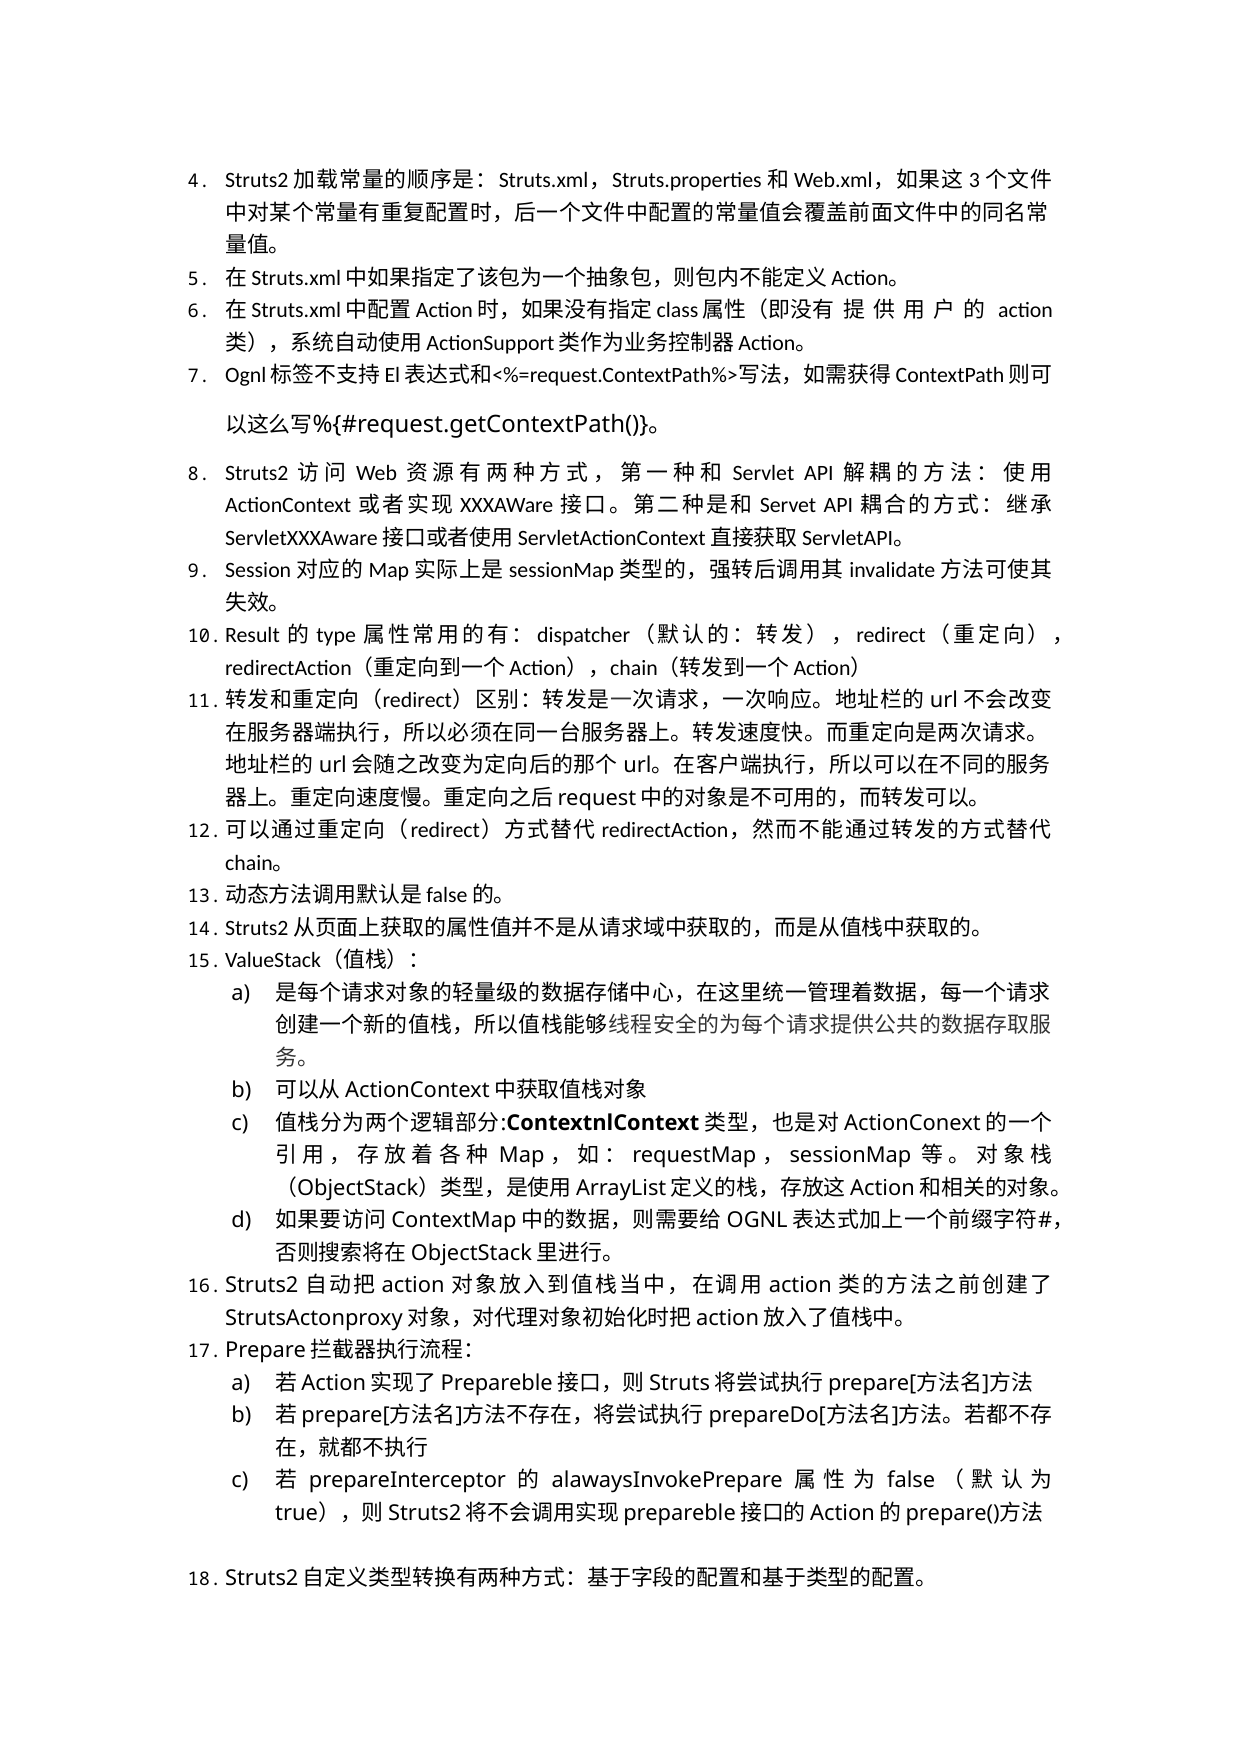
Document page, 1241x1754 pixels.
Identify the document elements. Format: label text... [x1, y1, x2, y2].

list 若Action实现了Prepareble接口，则Struts将尝试执行prepare[方法名]方法 [231, 1364, 1053, 1397]
list Struts2访问Web资源有两种方式，第一种和Servlet API解耦的方法：使用ActionContext或者实现XXXAWare接口。第二种是和Servet API耦合的方式：继承ServletXXXAware接口或者使用ServletActionContext直接获取ServletAPI。 [187, 454, 1053, 552]
list 转发和重定向（redirect）区别：转发是一次请求，一次响应。地址栏的url不会改变。在服务器端执行，所以必须在同一台服务器上。转发速度快。而重定向是两次请求。地址栏的url会随之改变为定向后的那个url。在客户端执行，所以可以在不同的服务器上。重定向速度慢。重定向之后request中的对象是不可用的，而转发可以。 [187, 682, 1053, 812]
list 可以从ActionContext中获取值栈对象 [231, 1072, 1053, 1104]
list 值栈分为两个逻辑部分:ContextnlContext类型，也是对ActionConext的一个引用，存放着各种Map，如：requestMap，sessionMap等。对象栈（ObjectStack）类型，是使用ArrayList定义的栈，存放这Action和相关的对象。 [231, 1104, 1053, 1202]
list 是每个请求对象的轻量级的数据存储中心，在这里统一管理着数据，每一个请求创建一个新的值栈，所以值栈能够线程安全的为每个请求提供公共的数据存取服务。 [231, 974, 1053, 1072]
list Struts2加载常量的顺序是：Struts.xml，Struts.properties和Web.xml，如果这3个文件中对某个常量有重复配置时，后一个文件中配置的常量值会覆盖前面文件中的同名常量值。 [187, 162, 1053, 259]
list 若prepareInterceptor的alawaysInvokePrepare属性为false（默认为true），则Struts2将不会调用实现prepareble接口的Action的prepare()方法 [231, 1462, 1053, 1527]
list 可以通过重定向（redirect）方式替代redirectAction，然而不能通过转发的方式替代chain。 [187, 812, 1053, 877]
list 动态方法调用默认是false的。 [187, 877, 1053, 909]
list 在Struts.xml中配置Action时，如果没有指定class属性（即没有 提供用户的action类），系统自动使用ActionSupport类作为业务控制器Action。 [187, 292, 1053, 357]
list Struts2自定义类型转换有两种方式：基于字段的配置和基于类型的配置。 [187, 1559, 1053, 1592]
list Ognl标签不支持El表达式和<%=request.ContextPath%>写法，如需获得ContextPath则可以这么写%{#request.getContextPath()}。 [187, 357, 1053, 454]
list ValueStack（值栈）： [187, 942, 1053, 974]
list Struts2自动把action对象放入到值栈当中，在调用action类的方法之前创建了StrutsActonproxy对象，对代理对象初始化时把action放入了值栈中。 [187, 1267, 1053, 1332]
list 如果要访问ContextMap中的数据，则需要给OGNL表达式加上一个前缀字符#，否则搜索将在ObjectStack里进行。 [231, 1202, 1053, 1267]
list 若prepare[方法名]方法不存在，将尝试执行prepareDo[方法名]方法。若都不存在，就都不执行 [231, 1397, 1053, 1462]
list Prepare拦截器执行流程： [187, 1332, 1053, 1364]
list Session对应的Map实际上是sessionMap类型的，强转后调用其invalidate方法可使其失效。 [187, 552, 1053, 617]
list Struts2从页面上获取的属性值并不是从请求域中获取的，而是从值栈中获取的。 [187, 909, 1053, 942]
list 在Struts.xml中如果指定了该包为一个抽象包，则包内不能定义Action。 [187, 259, 1053, 292]
list Result的type属性常用的有：dispatcher（默认的：转发），redirect（重定向），redirectAction（重定向到一个Action），chain（转发到一个Action） [187, 617, 1053, 682]
